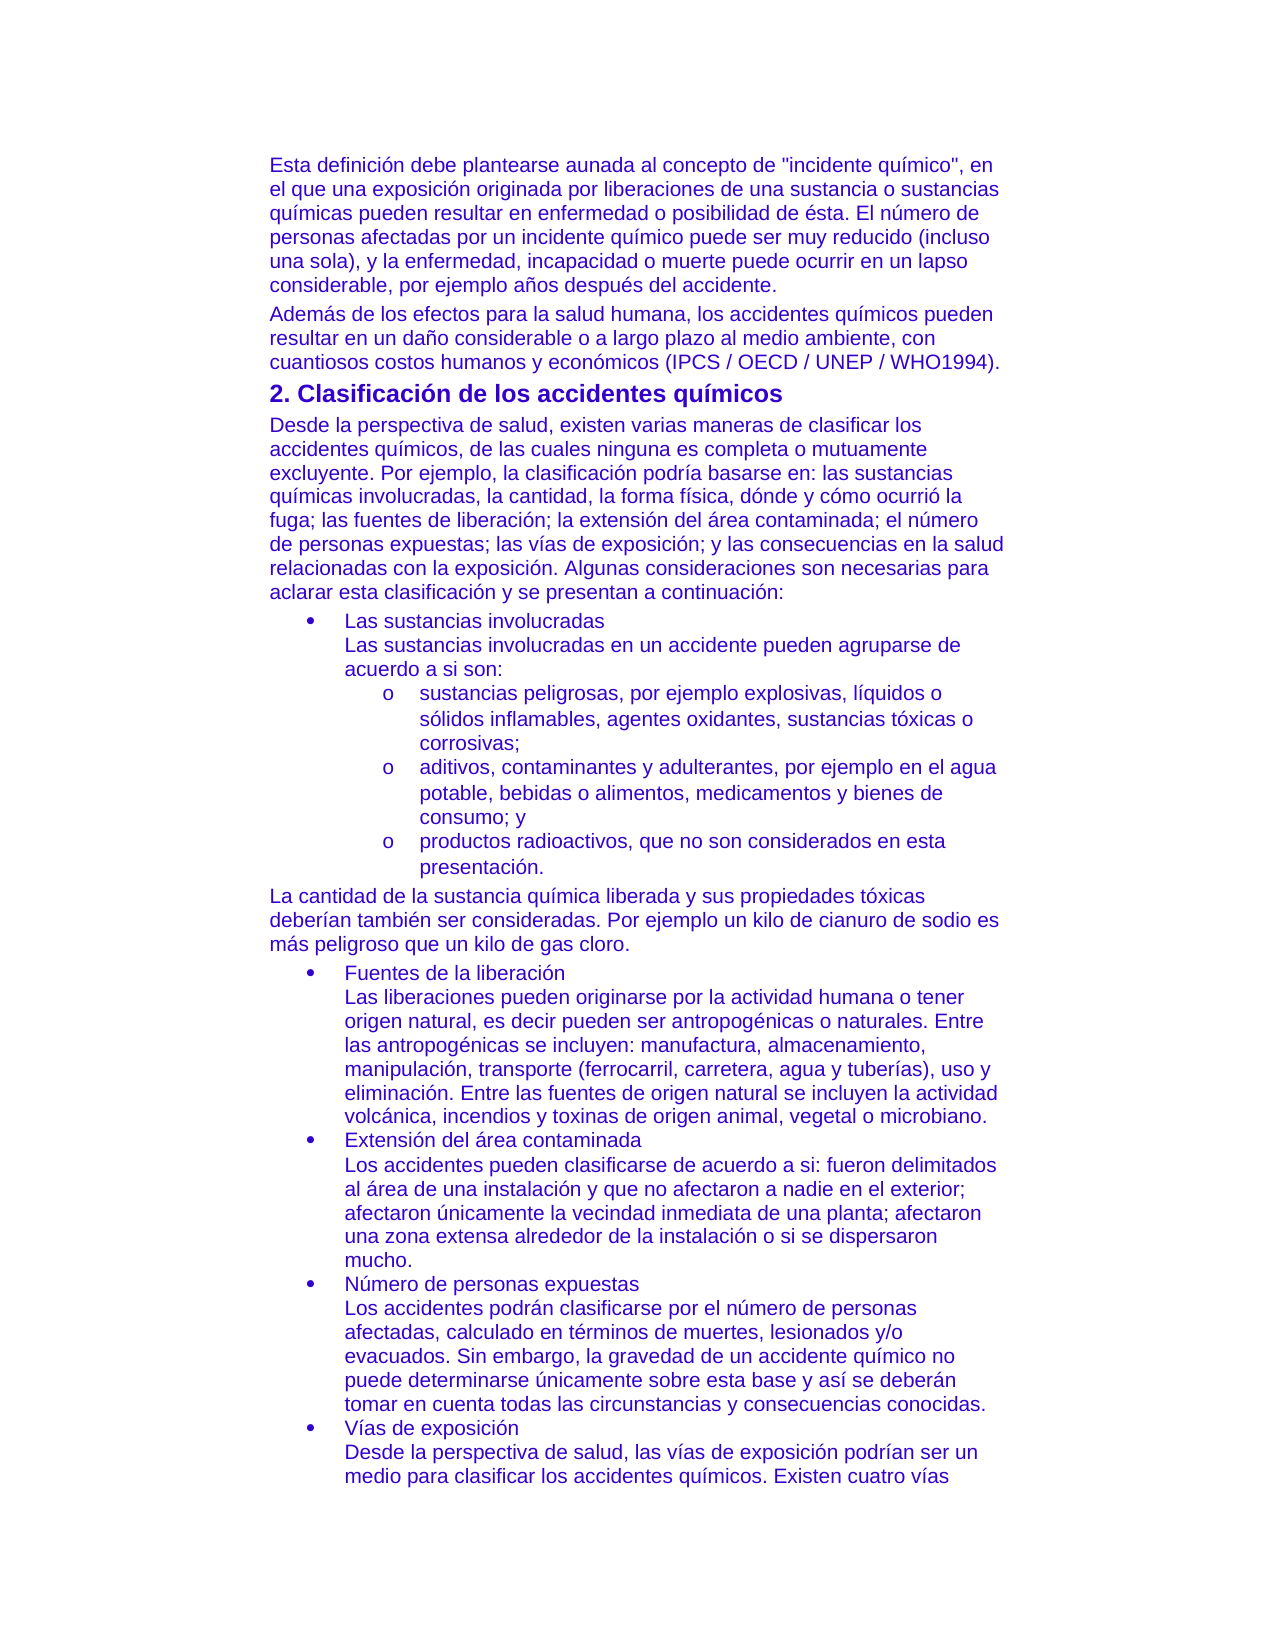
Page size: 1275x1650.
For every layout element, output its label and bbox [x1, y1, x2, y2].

table_header [269, 148, 1006, 1488]
